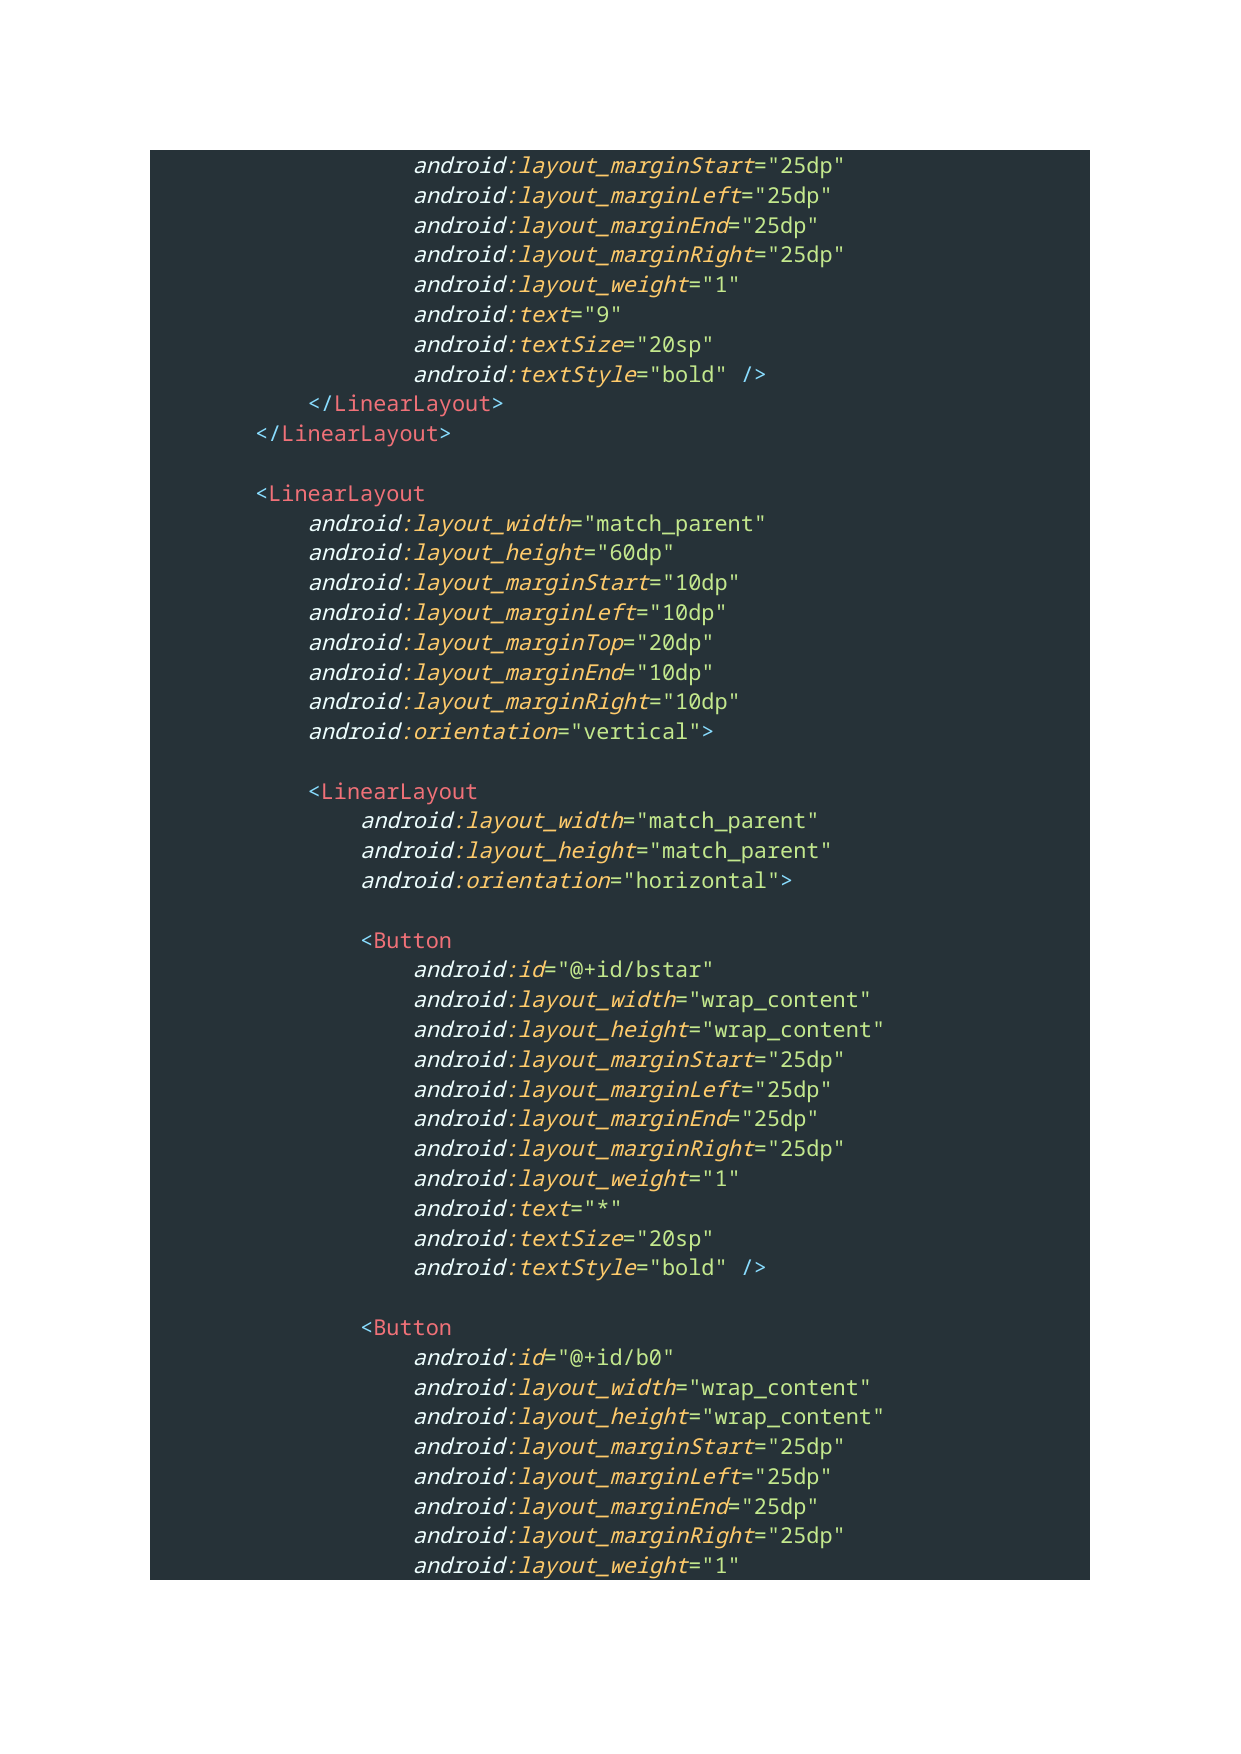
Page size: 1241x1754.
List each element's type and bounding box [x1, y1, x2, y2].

text [150, 150, 1090, 1580]
